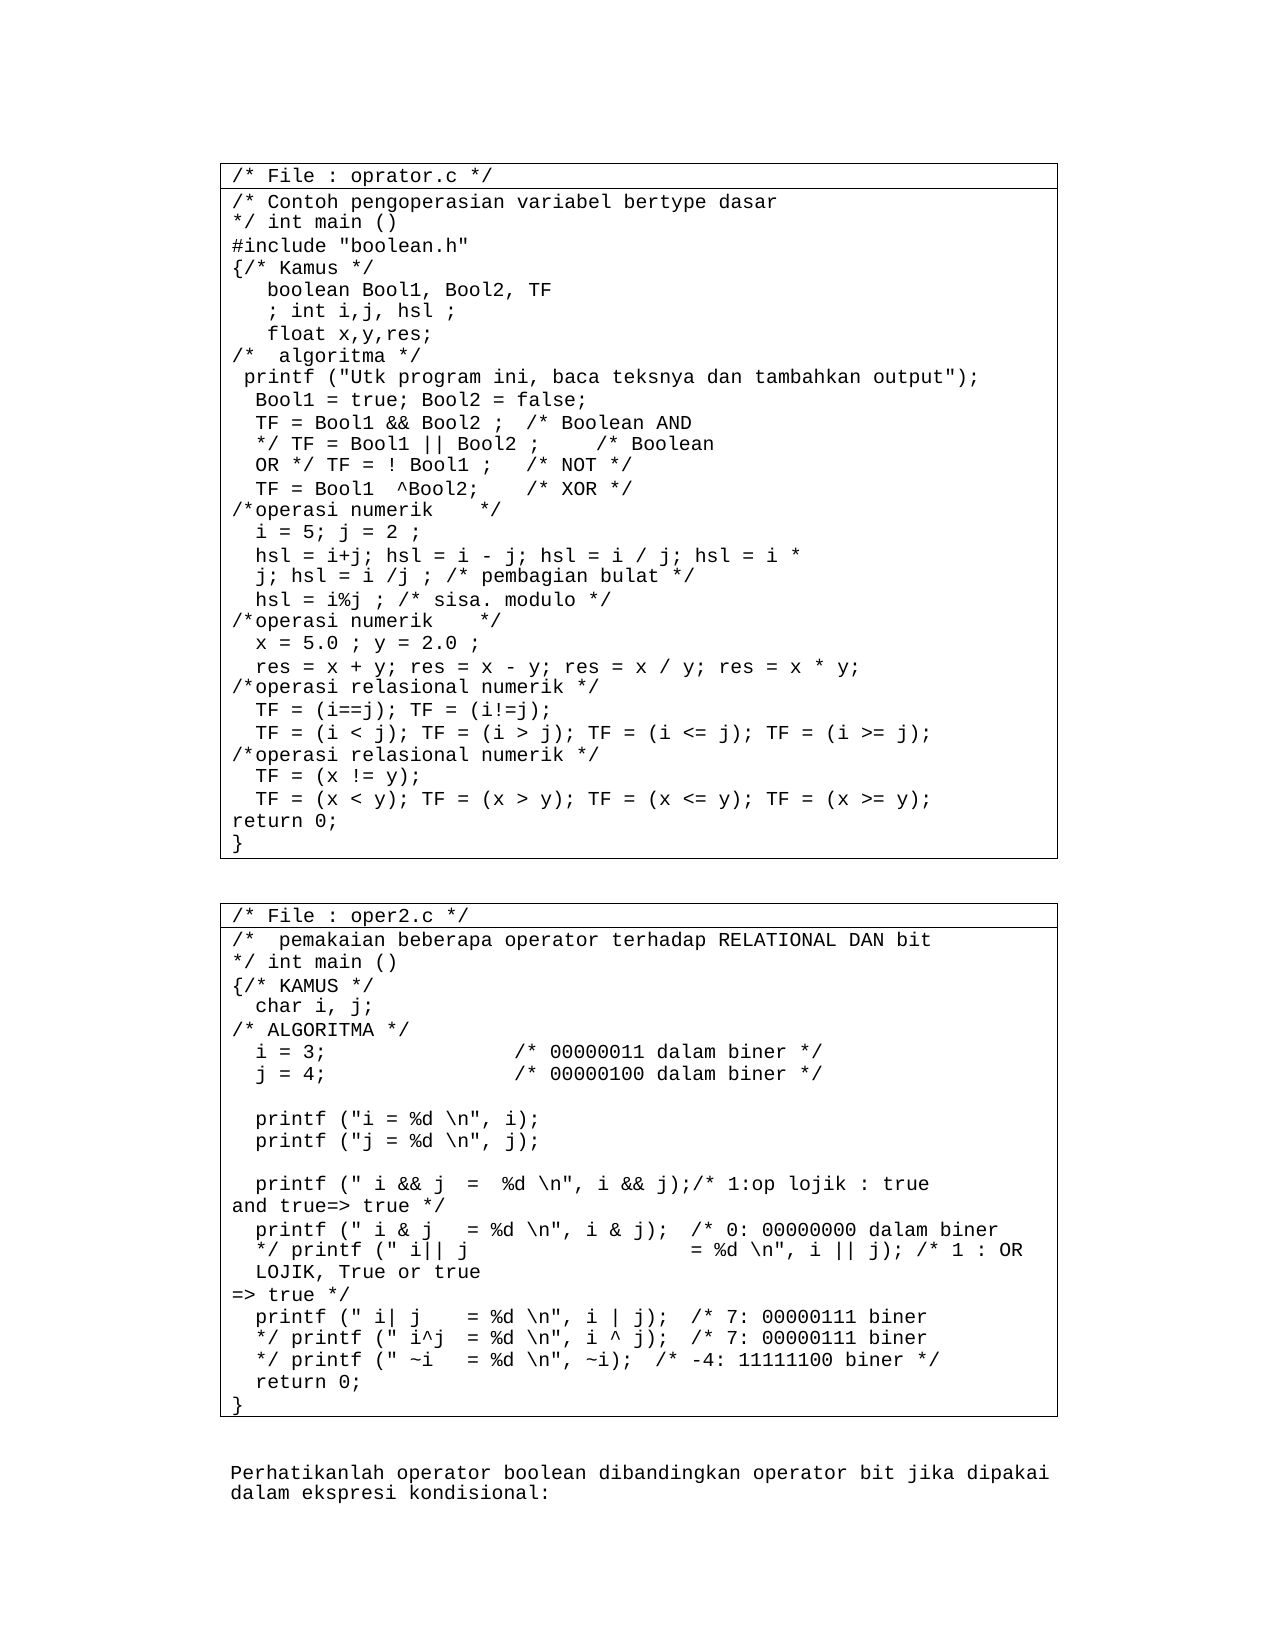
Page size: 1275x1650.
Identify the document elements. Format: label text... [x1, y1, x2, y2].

table_header /* File : oper2.c */ [221, 904, 1057, 927]
table_header /* File : oprator.c */ [221, 164, 1057, 187]
table_cell /* pemakaian beberapa operator terhadap RELATIONAL DAN bit */ int main () {/* KAMUS */ char i, j; /* ALGORITMA */ i = 3; /* 00000011 dalam biner */ j = 4; /* 00000100 dalam biner */ printf ("i = %d \n", i); printf ("j = %d \n", j); printf (" i && j = %d \n", i && j);/* 1:op lojik : true and true=> true */ printf (" i & j = %d \n", i & j); /* 0: 00000000 dalam biner */ printf (" i|| j = %d \n", i || j); /* 1 : OR LOJIK, True or true => true */ printf (" i| j = %d \n", i | j); /* 7: 00000111 biner */ printf (" i^j = %d \n", i ^ j); /* 7: 00000111 biner */ printf (" ~i = %d \n", ~i); /* -4: 11111100 biner */ return 0; } [221, 928, 1057, 1416]
table_cell /* Contoh pengoperasian variabel bertype dasar */ int main () #include "boolean.h" {/* Kamus */ boolean Bool1, Bool2, TF ; int i,j, hsl ; float x,y,res; /* algoritma */ printf ("Utk program ini, baca teksnya dan tambahkan output"); Bool1 = true; Bool2 = false; TF = Bool1 && Bool2 ; /* Boolean AND */ TF = Bool1 || Bool2 ; /* Boolean OR */ TF = ! Bool1 ; /* NOT */ TF = Bool1 ^Bool2; /* XOR */ /* operasi numerik */ i = 5; j = 2 ; hsl = i+j; hsl = i - j; hsl = i / j; hsl = i * j; hsl = i /j ; /* pembagian bulat */ hsl = i%j ; /* sisa. modulo */ /* operasi numerik */ x = 5.0 ; y = 2.0 ; res = x + y; res = x - y; res = x / y; res = x * y; /* operasi relasional numerik */ TF = (i==j); TF = (i!=j); TF = (i < j); TF = (i > j); TF = (i <= j); TF = (i >= j); /* operasi relasional numerik */ TF = (x != y); TF = (x < y); TF = (x > y); TF = (x <= y); TF = (x >= y); return 0; } [221, 189, 1057, 857]
text Perhatikanlah operator boolean dibandingkan operator bit jika dipakai dalam ekspresi kondisional: [230, 1462, 1052, 1506]
